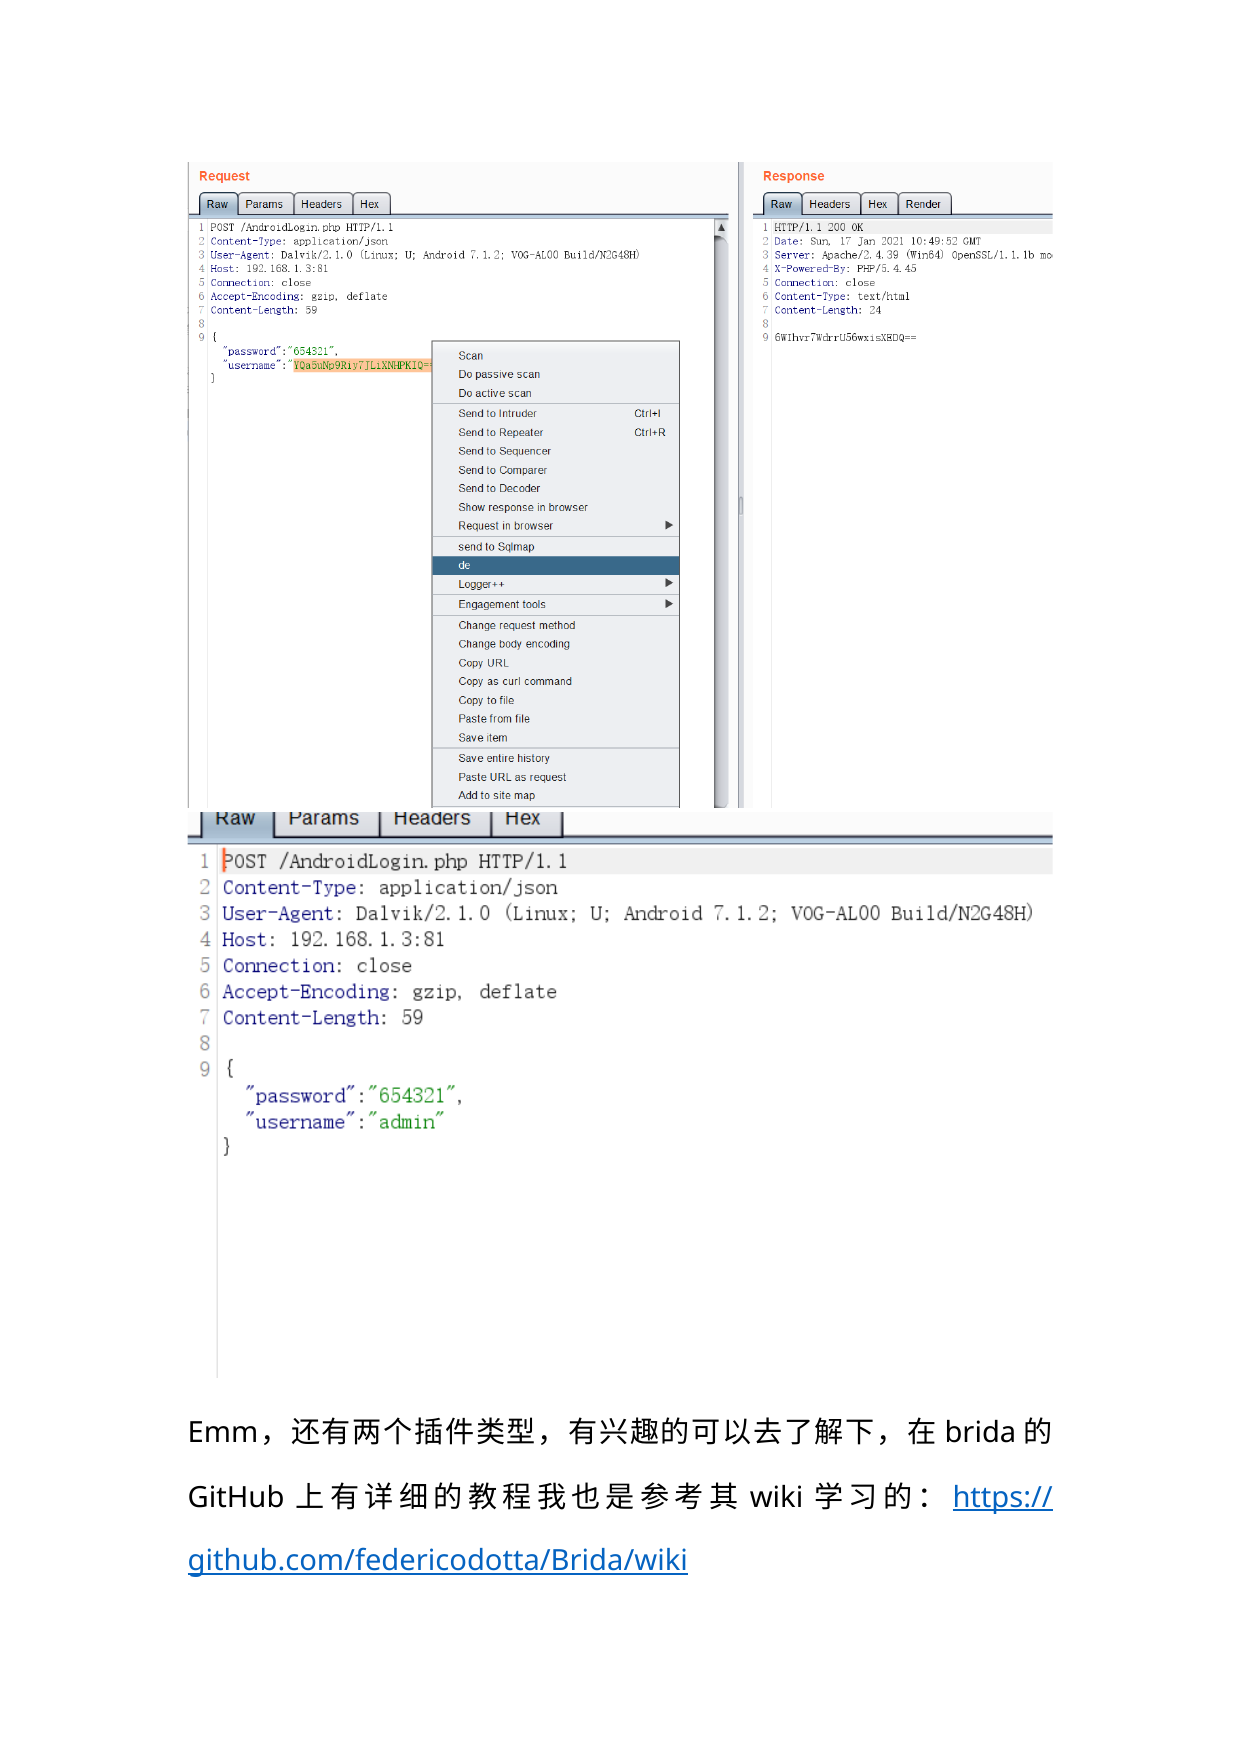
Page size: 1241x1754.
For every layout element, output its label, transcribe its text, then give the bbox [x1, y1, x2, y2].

picture [187, 812, 1053, 1378]
picture [187, 162, 1053, 808]
text Emm，还有两个插件类型，有兴趣的可以去了解下，在brida的GitHub上有详细的教程我也是参考其wiki学习的：https://github.com/federicodotta/Brida/wiki [187, 1397, 1053, 1592]
